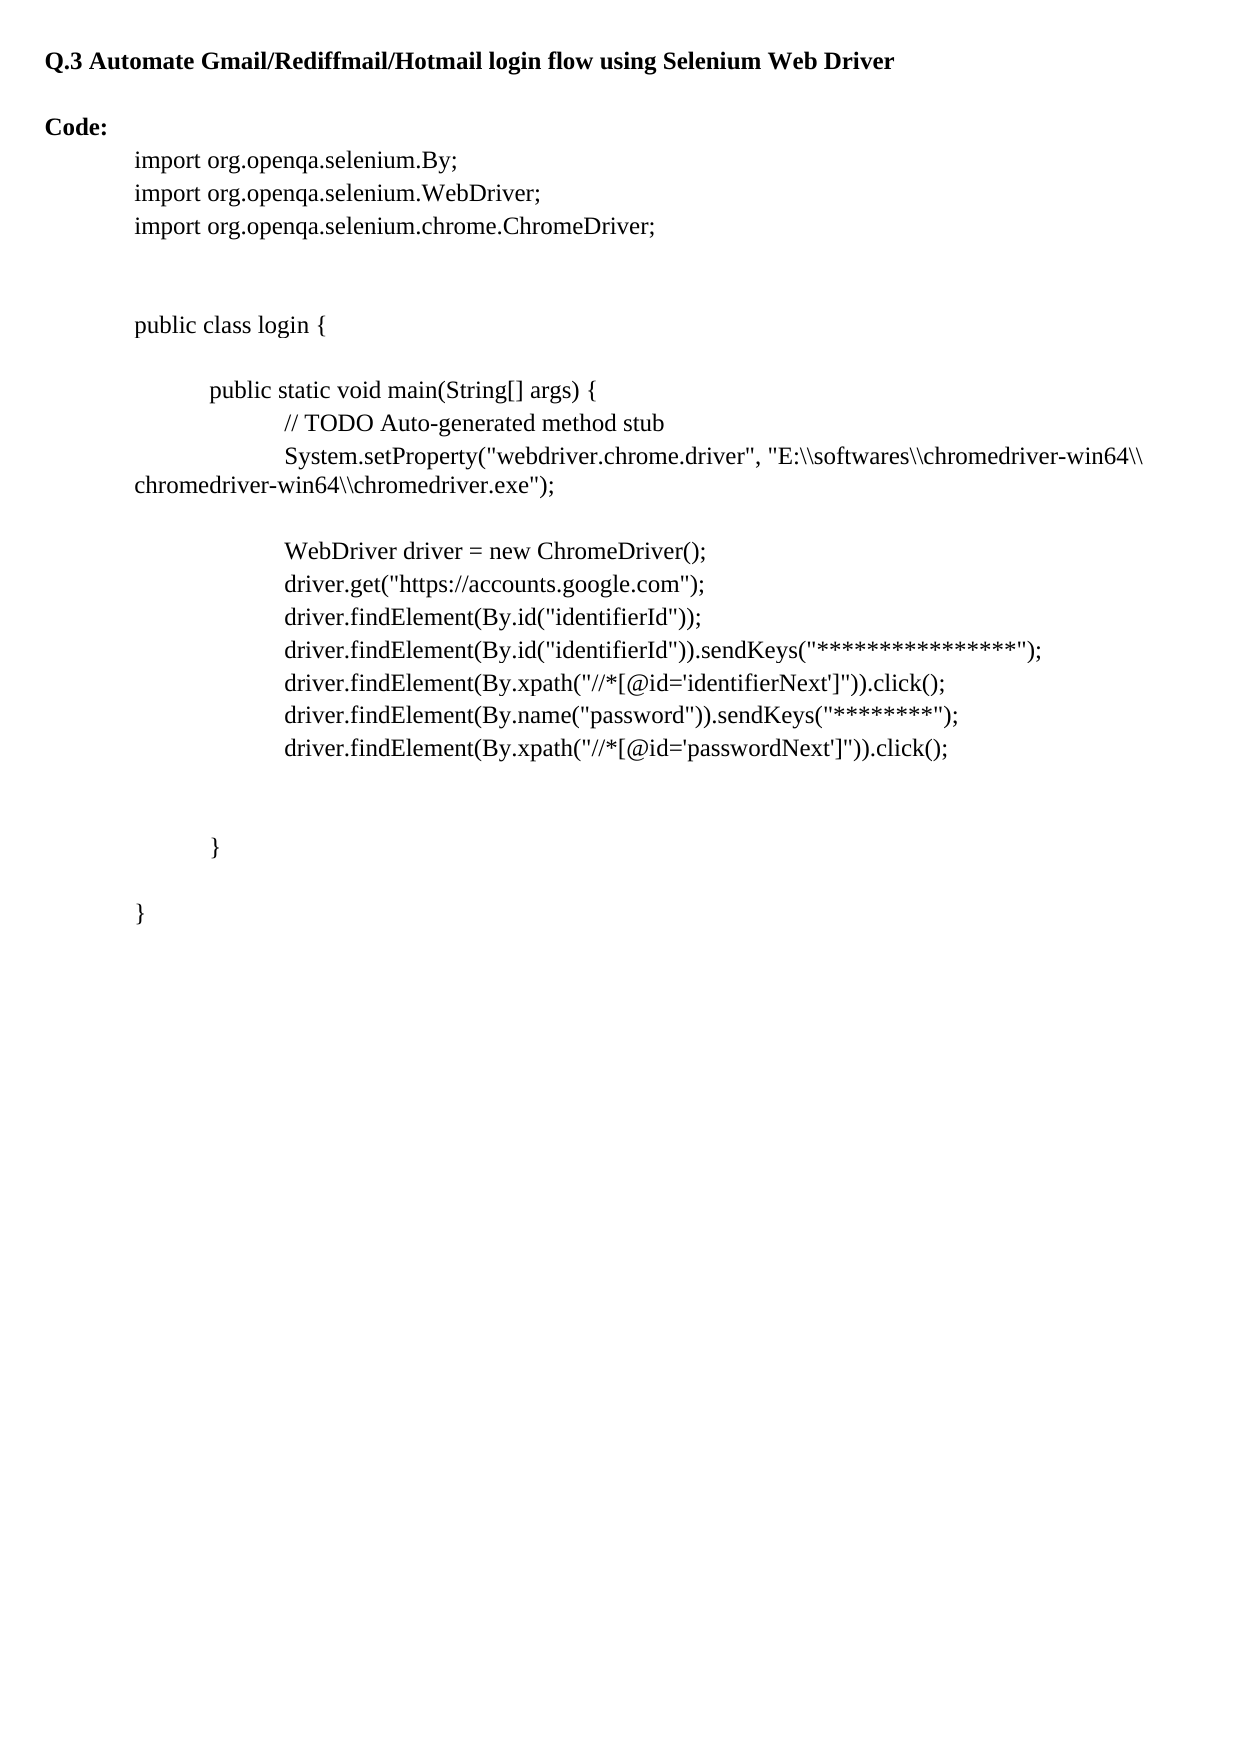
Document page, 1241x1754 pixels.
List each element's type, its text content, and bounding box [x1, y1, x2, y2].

text import org.openqa.selenium.WebDriver; [134, 178, 1211, 207]
text Q.3 Automate Gmail/Rediffmail/Hotmail login flow using Selenium Web Driver [44, 46, 1211, 75]
text driver.findElement(By.xpath("//*[@id='identifierNext']")).click(); [134, 668, 1211, 696]
text Code: [44, 112, 1211, 141]
text driver.findElement(By.xpath("//*[@id='passwordNext']")).click(); [134, 734, 1211, 762]
text driver.findElement(By.id("identifierId")); [134, 602, 1211, 631]
text driver.findElement(By.name("password")).sendKeys("********"); [134, 701, 1211, 729]
text } [134, 898, 1211, 927]
text } [134, 832, 1211, 861]
text System.setProperty("webdriver.chrome.driver", "E:\\softwares\\chromedriver-win64\\chromedriver-win64\\chromedriver.exe"); [134, 441, 1211, 499]
text public class login { [134, 310, 1211, 338]
text WebDriver driver = new ChromeDriver(); [134, 536, 1211, 565]
text // TODO Auto-generated method stub [134, 409, 1211, 437]
text driver.get("https://accounts.google.com"); [134, 569, 1211, 598]
text public static void main(String[] args) { [134, 376, 1211, 404]
text import org.openqa.selenium.chrome.ChromeDriver; [134, 211, 1211, 240]
text driver.findElement(By.id("identifierId")).sendKeys("****************"); [134, 635, 1211, 663]
text import org.openqa.selenium.By; [134, 145, 1211, 174]
